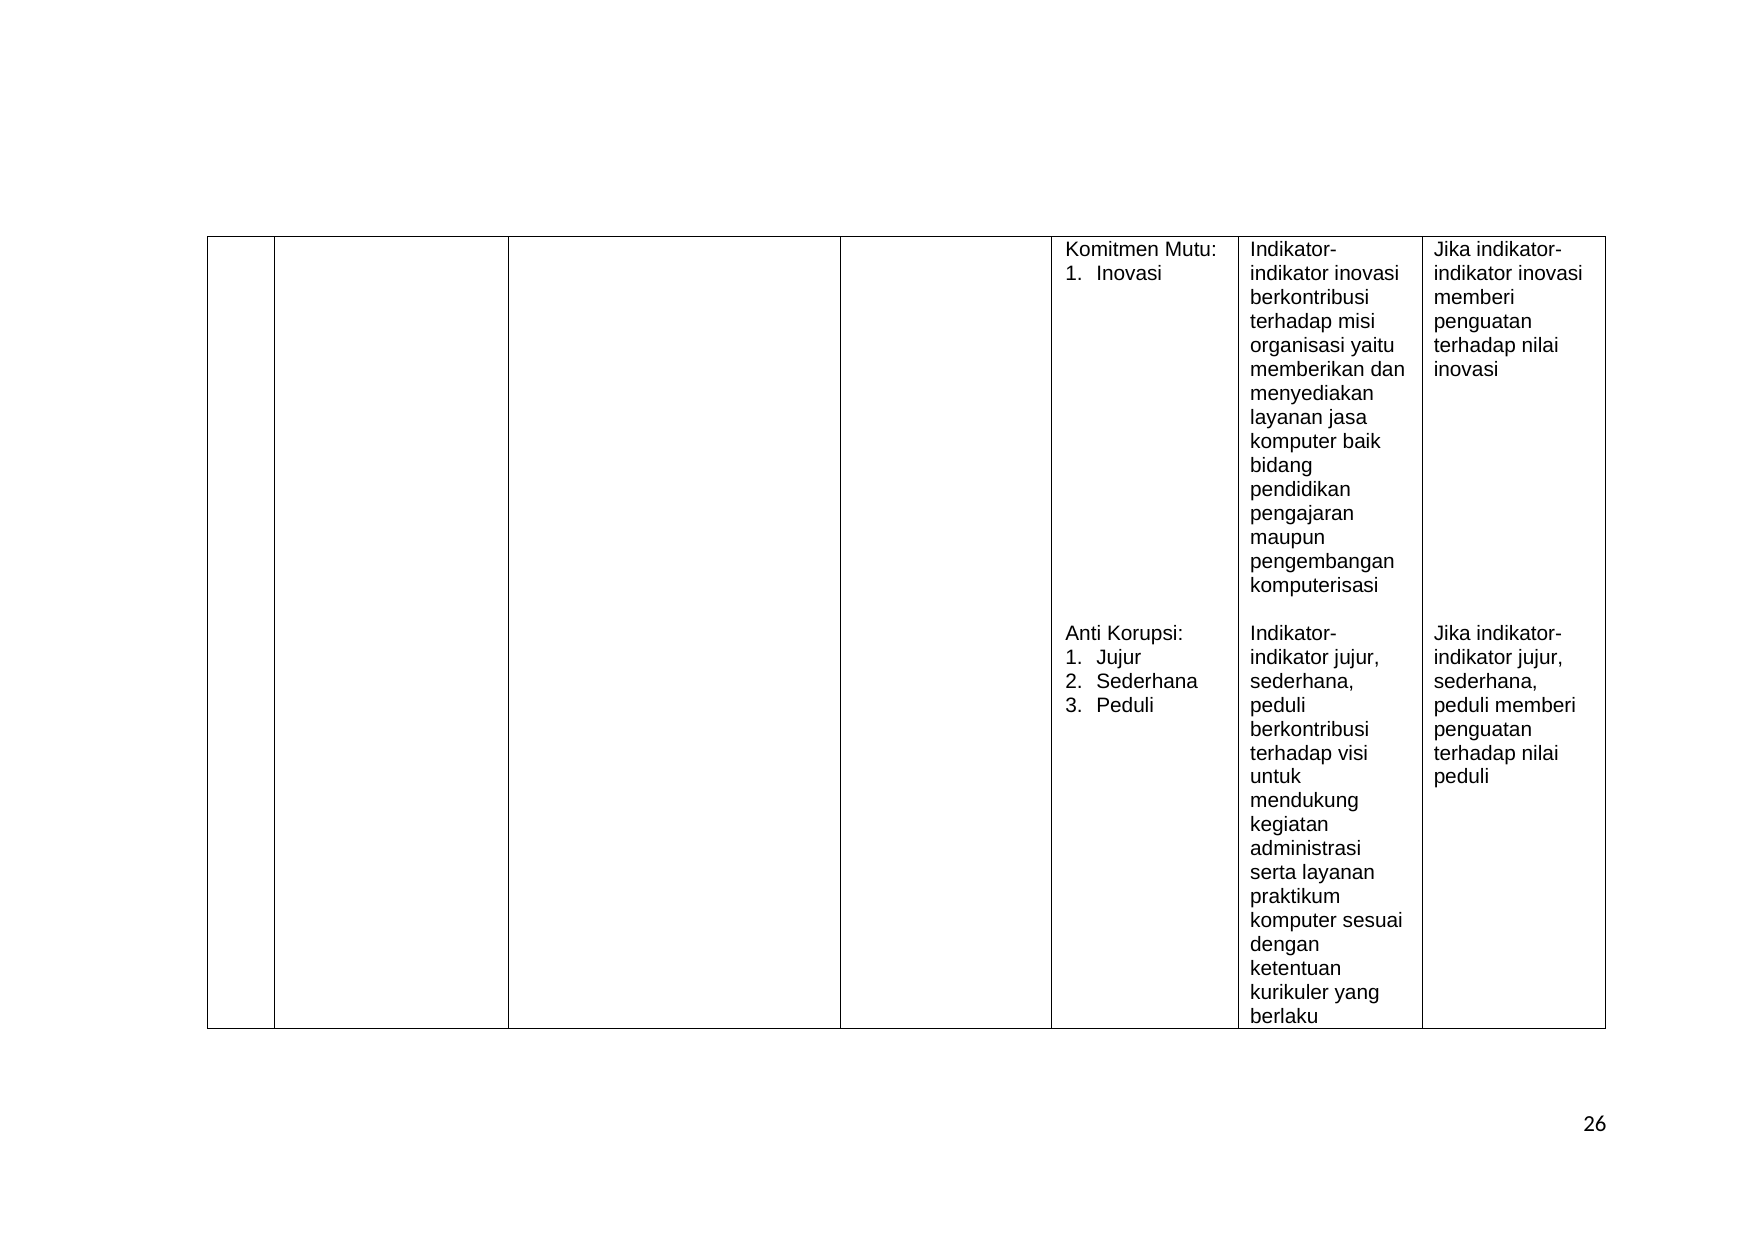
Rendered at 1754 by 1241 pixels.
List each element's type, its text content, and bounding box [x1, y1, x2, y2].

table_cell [275, 237, 508, 1028]
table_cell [1052, 237, 1238, 1028]
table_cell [1423, 237, 1605, 1028]
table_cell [509, 237, 840, 1028]
table_cell 7 [208, 237, 274, 1028]
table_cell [841, 237, 1051, 1028]
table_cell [1239, 237, 1422, 1028]
